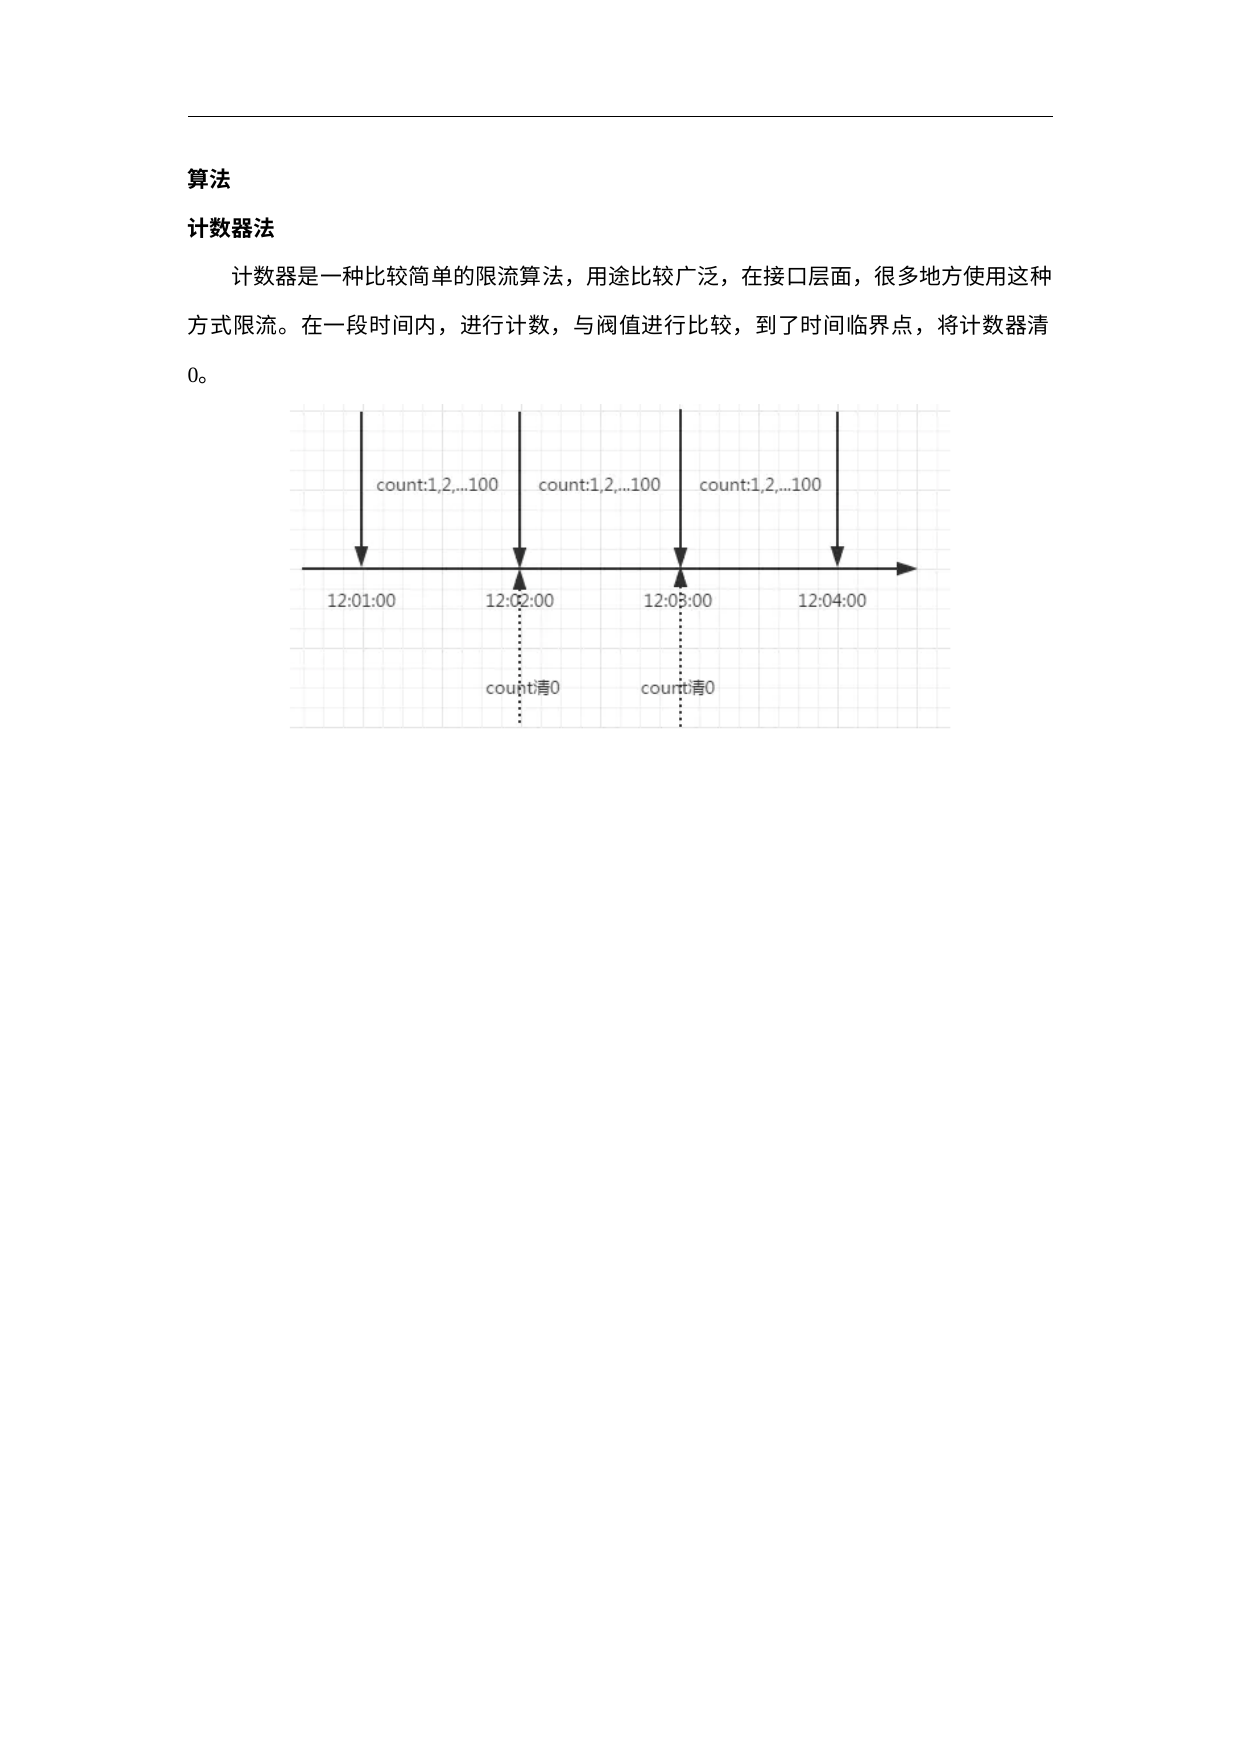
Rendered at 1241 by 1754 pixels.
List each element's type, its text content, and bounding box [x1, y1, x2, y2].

subtitle 计数器法 [187, 210, 1053, 243]
picture [289, 404, 951, 731]
subtitle 算法 [187, 162, 1053, 194]
text 计数器是一种比较简单的限流算法，用途比较广泛，在接口层面，很多地方使用这种方式限流。在一段时间内，进行计数，与阀值进行比较，到了时间临界点，将计数器清0。 [187, 259, 1053, 389]
